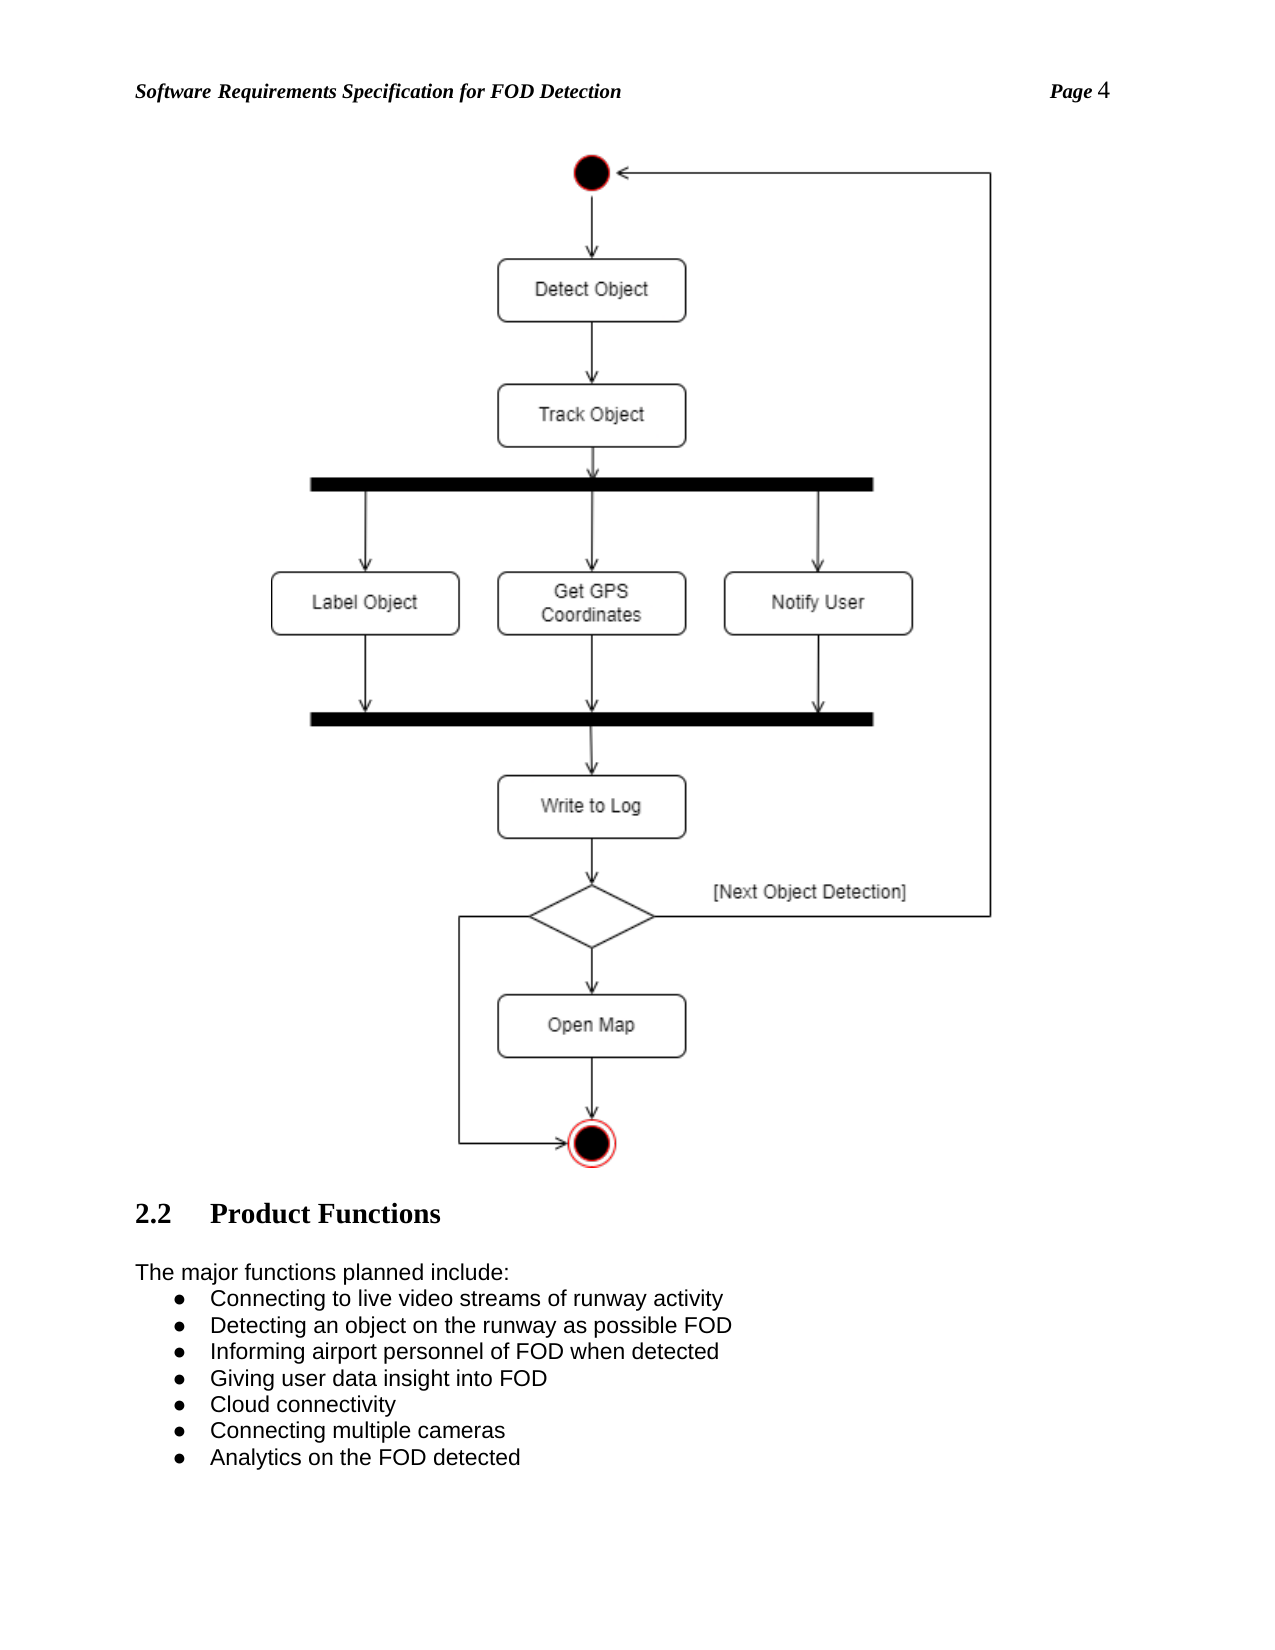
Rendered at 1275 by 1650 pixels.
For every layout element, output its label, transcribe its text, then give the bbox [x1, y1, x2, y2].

list Cloud connectivity [172, 1391, 1140, 1417]
text The major functions planned include: [135, 1259, 1140, 1285]
list Connecting to live video streams of runway activity [172, 1285, 1140, 1312]
picture [271, 150, 1004, 1168]
subtitle Product Functions [135, 1196, 1140, 1230]
list Connecting multiple cameras [172, 1417, 1140, 1443]
list Detecting an object on the runway as possible FOD [172, 1312, 1140, 1338]
list Giving user data insight into FOD [172, 1364, 1140, 1391]
list Analytics on the FOD detected [172, 1443, 1140, 1470]
list Informing airport personnel of FOD when detected [172, 1338, 1140, 1364]
